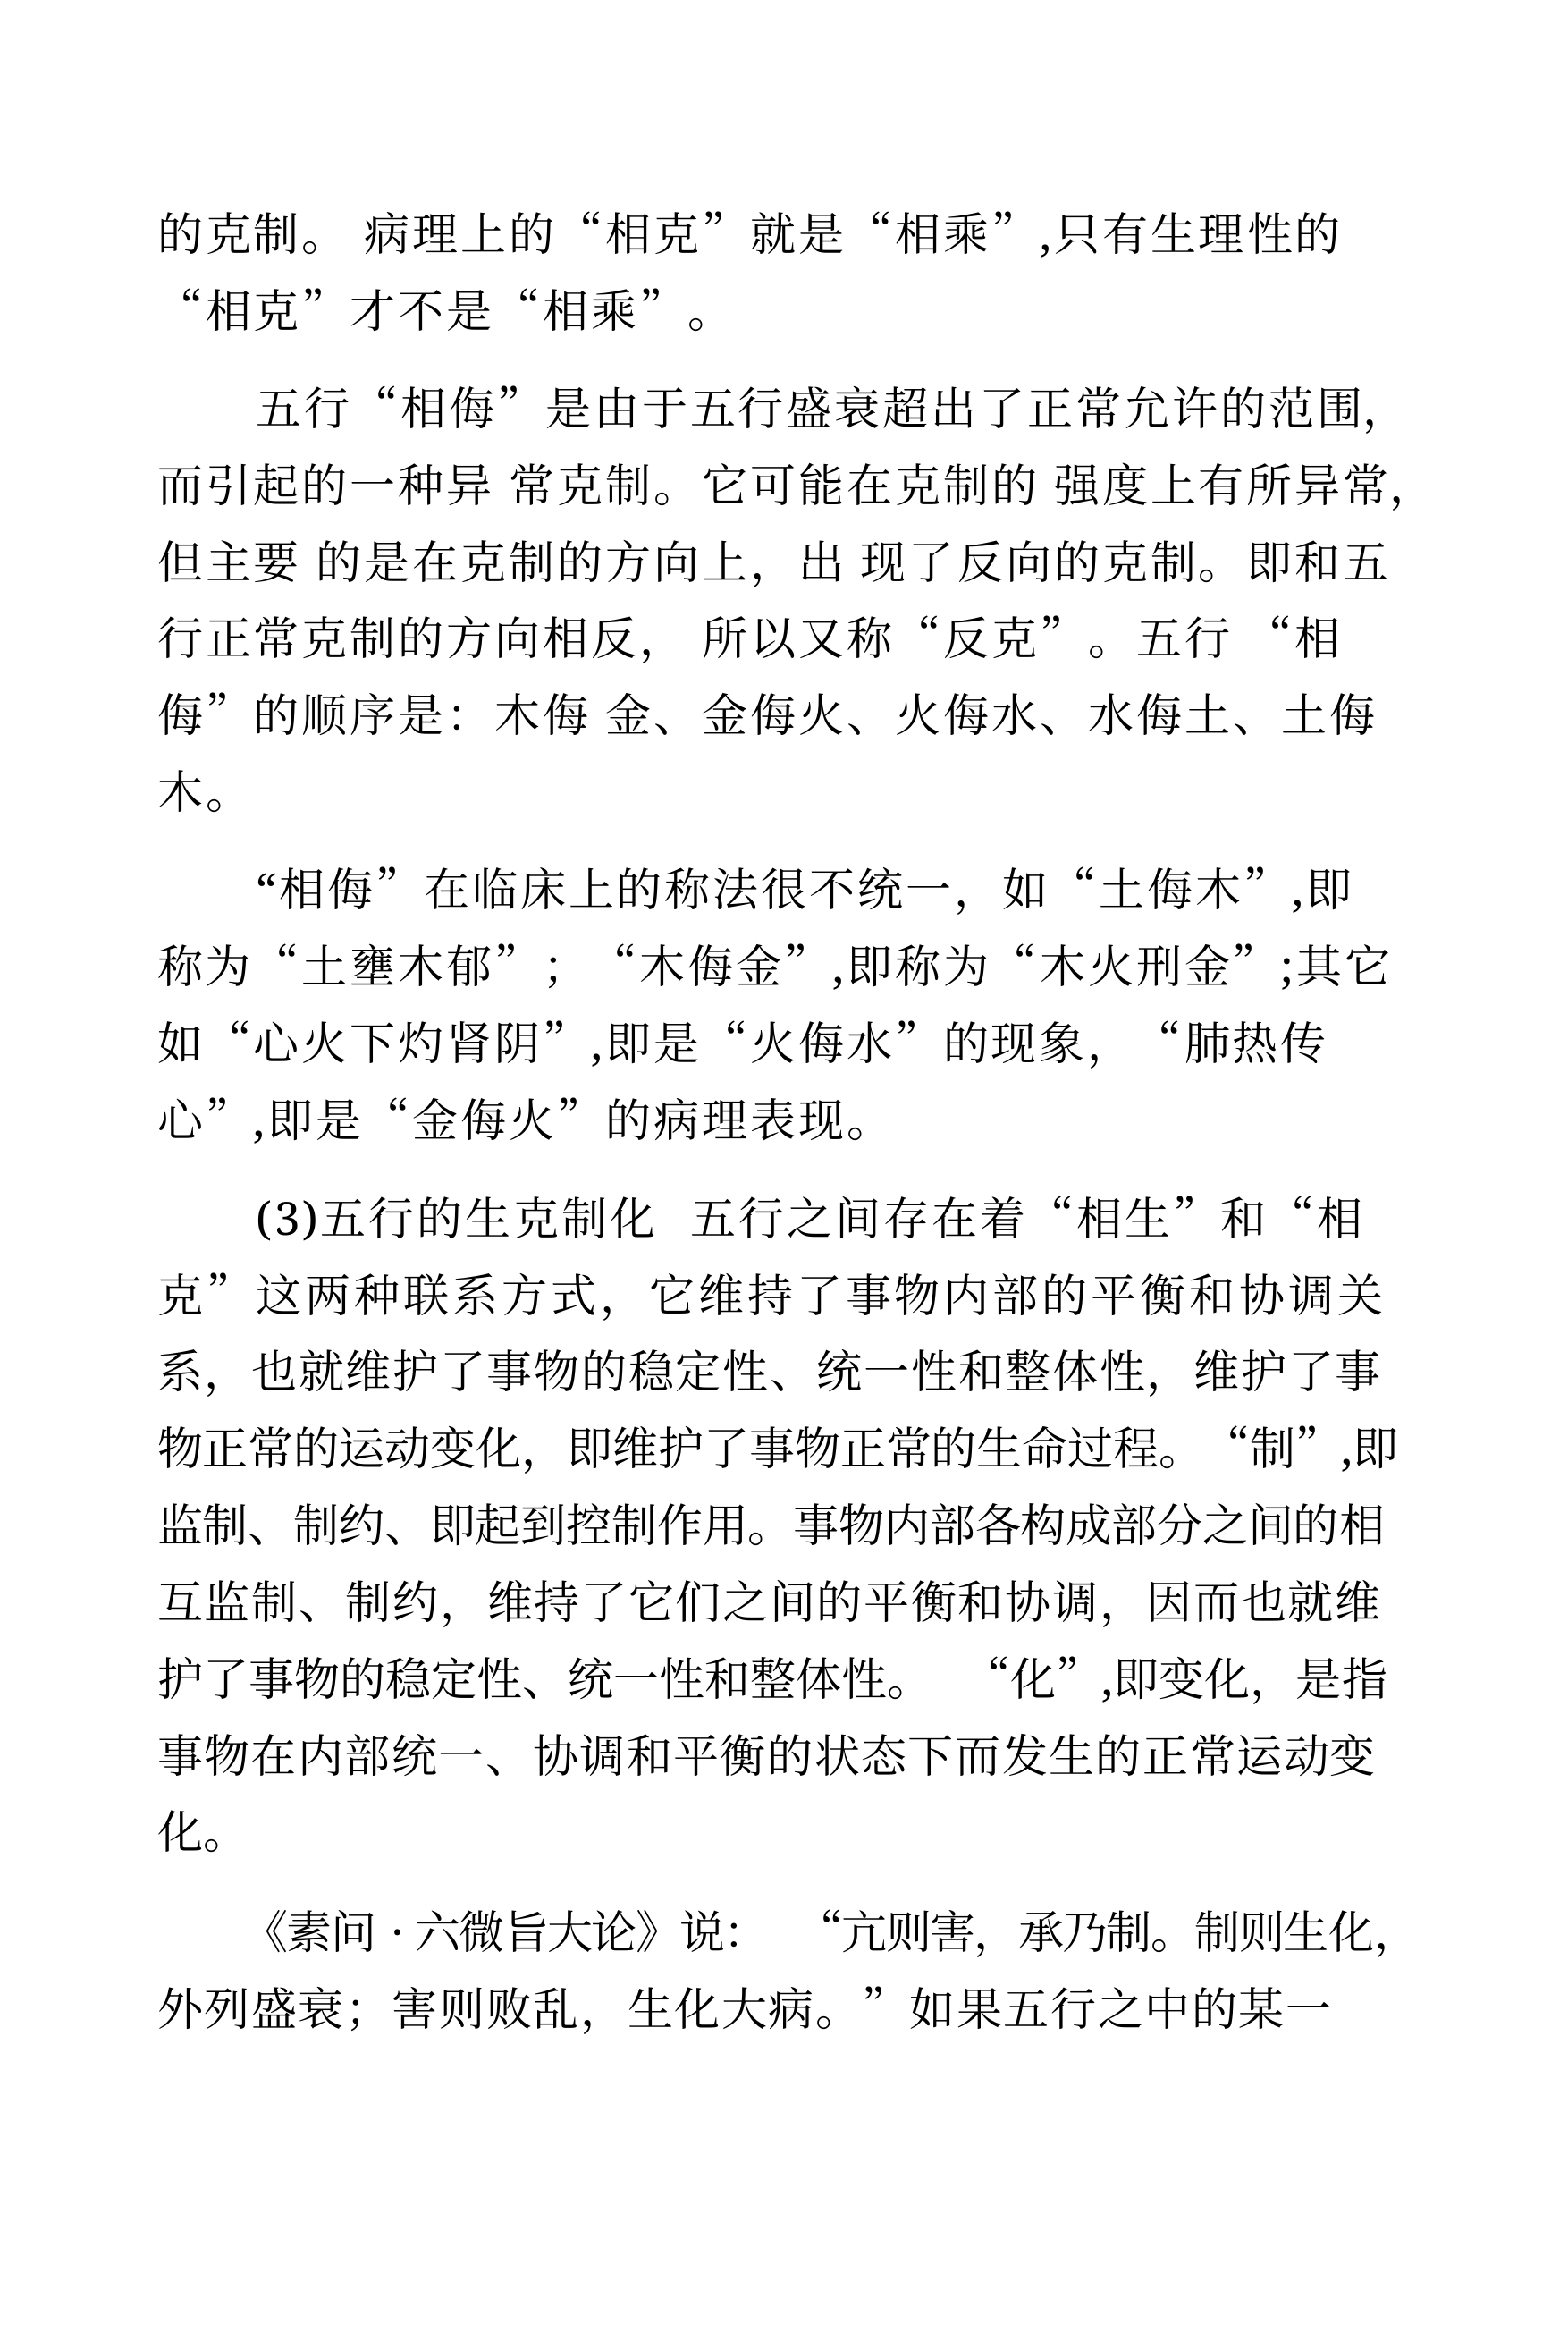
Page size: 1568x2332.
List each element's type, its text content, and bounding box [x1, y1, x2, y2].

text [157, 199, 1403, 341]
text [157, 1897, 1400, 2039]
text (3)五行的生克制化 五行之间存在着“相生”和“相克”这两种联系方式，它维持了事物内部的平衡和协调关系，也就维护了事物的稳定性、统一性和整体性，维护了事物正常的运动变化，即维护了事物正常的生命过程。“制”,即监制、制约、即起到控制作用。事物内部各构成部分之间的相互监制、制约，维持了它们之间的平衡和协调，因而也就维护了事物的稳定性、统一性和整体性。 “化”,即变化，是指事物在内部统一、协调和平衡的状态下而发生的正常运动变化。 [157, 1182, 1403, 1862]
text 五行“相侮”是由于五行盛衰超出了正常允许的范围，而引起的一种异 常克制。它可能在克制的 强度上有所异常，但主要 的是在克制的方向上，出 现了反向的克制。即和五 行正常克制的方向相反， 所以又称“反克”。五行 “相侮”的顺序是：木侮 金、金侮火、火侮水、水侮土、土侮木。 [157, 373, 1403, 822]
text “相侮”在临床上的称法很不统一，如“土侮木”,即 称为“土壅木郁”；“木侮金”,即称为“木火刑金”;其它如“心火下灼肾阴”,即是“火侮水”的现象，“肺热传心”,即是“金侮火”的病理表现。 [157, 853, 1403, 1150]
